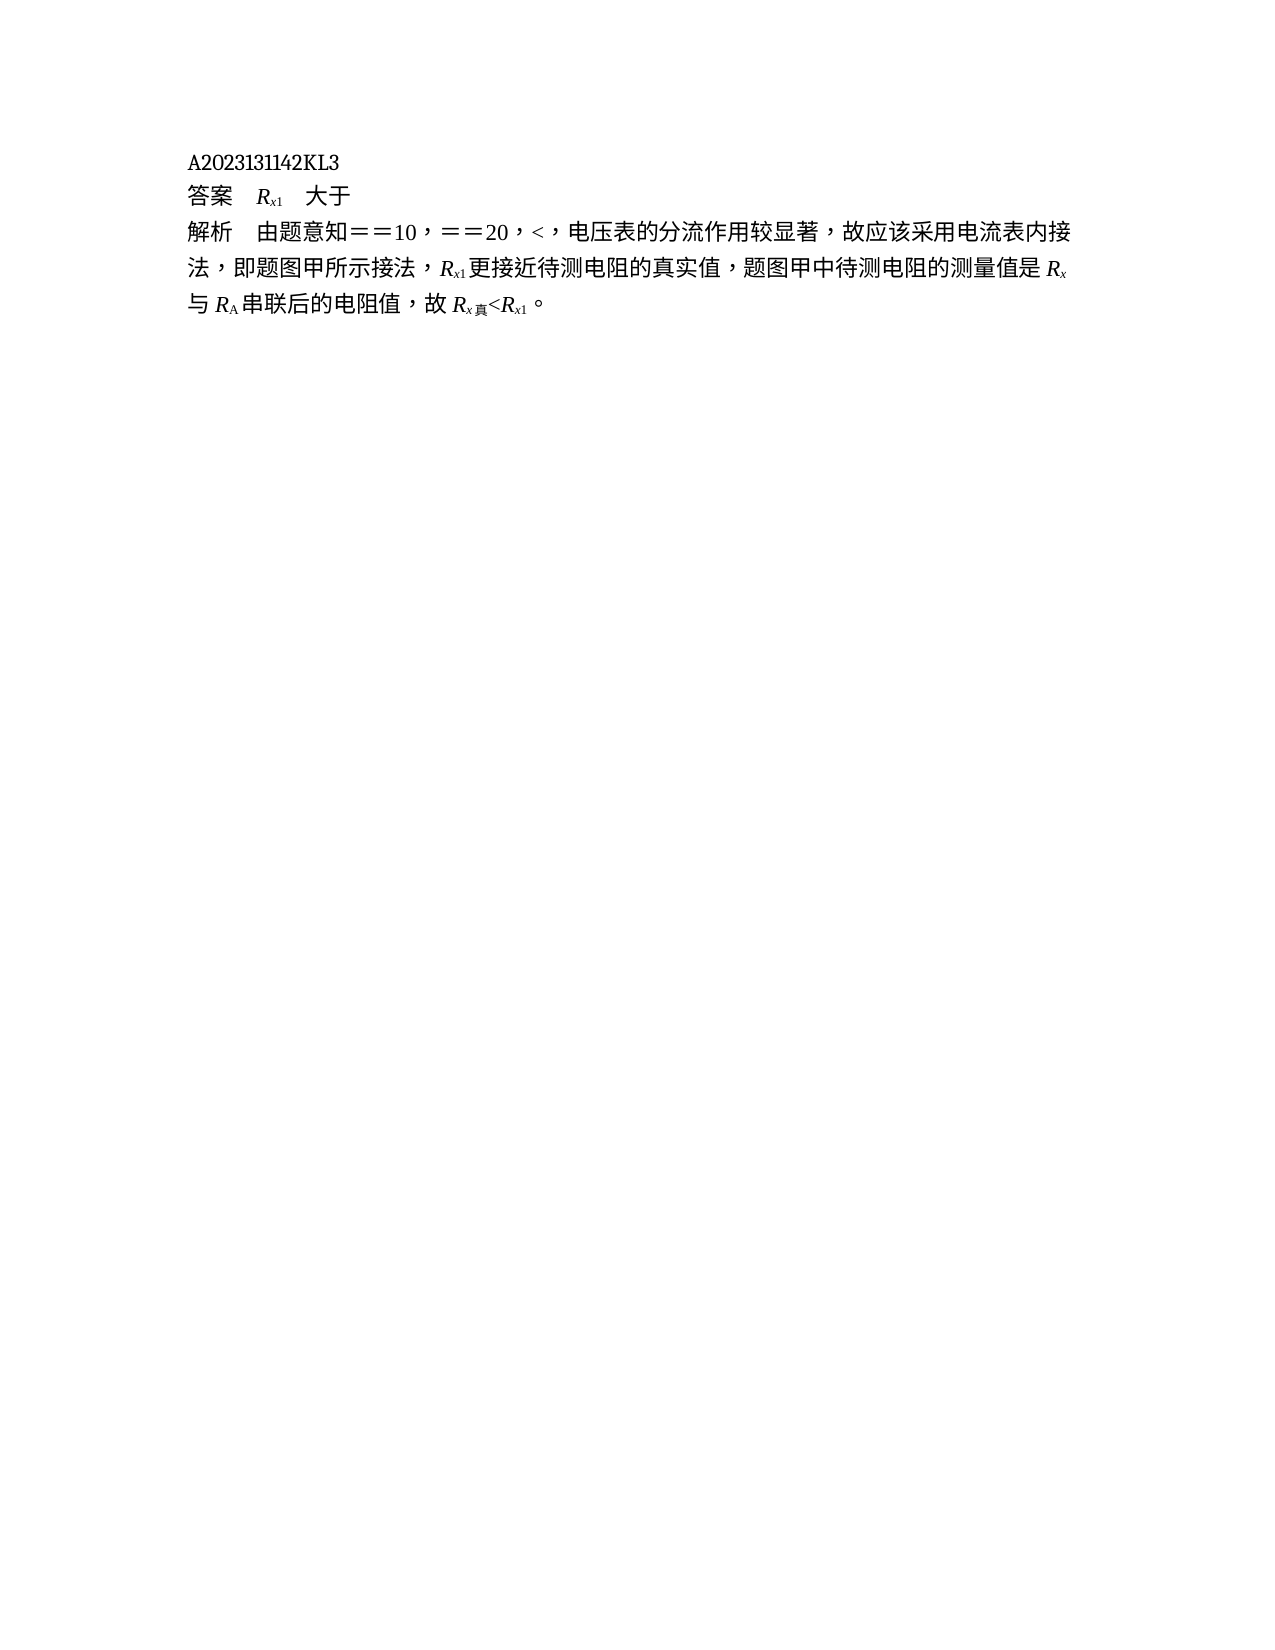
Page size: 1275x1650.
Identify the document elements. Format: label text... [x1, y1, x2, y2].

text 答案 Rx1 大于 [187, 180, 1087, 211]
text A2023131142KL3 [187, 150, 1087, 176]
text 解析 由题意知＝＝10，＝＝20，<，电压表的分流作用较显著，故应该采用电流表内接法，即题图甲所示接法，Rx1更接近待测电阻的真实值，题图甲中待测电阻的测量值是Rx与RA串联后的电阻值，故Rx真<Rx1。 [187, 216, 1087, 319]
